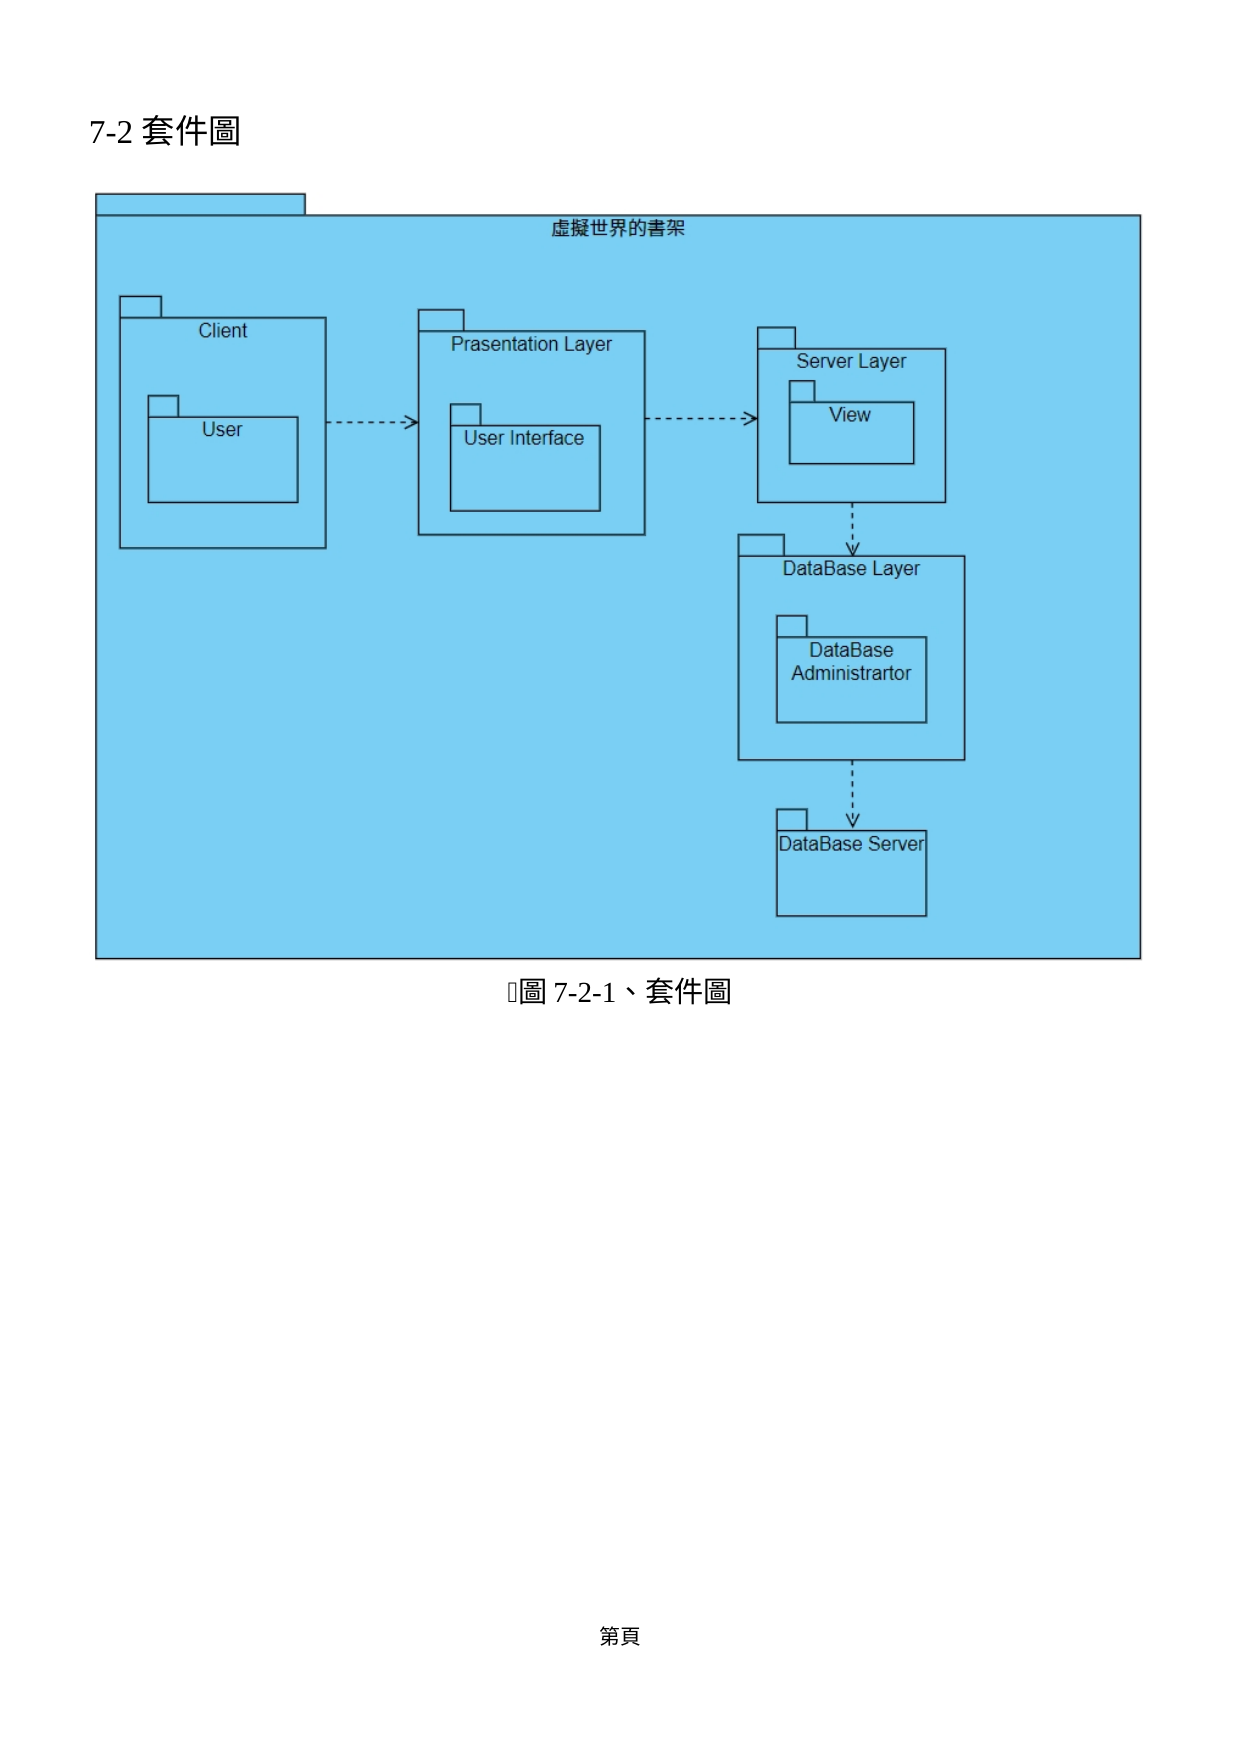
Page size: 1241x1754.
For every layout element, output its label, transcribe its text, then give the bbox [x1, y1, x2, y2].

text 圖7-2-1、套件圖 [89, 969, 1152, 1011]
subtitle 7-2 套件圖 [89, 104, 1152, 153]
picture [88, 190, 1152, 969]
